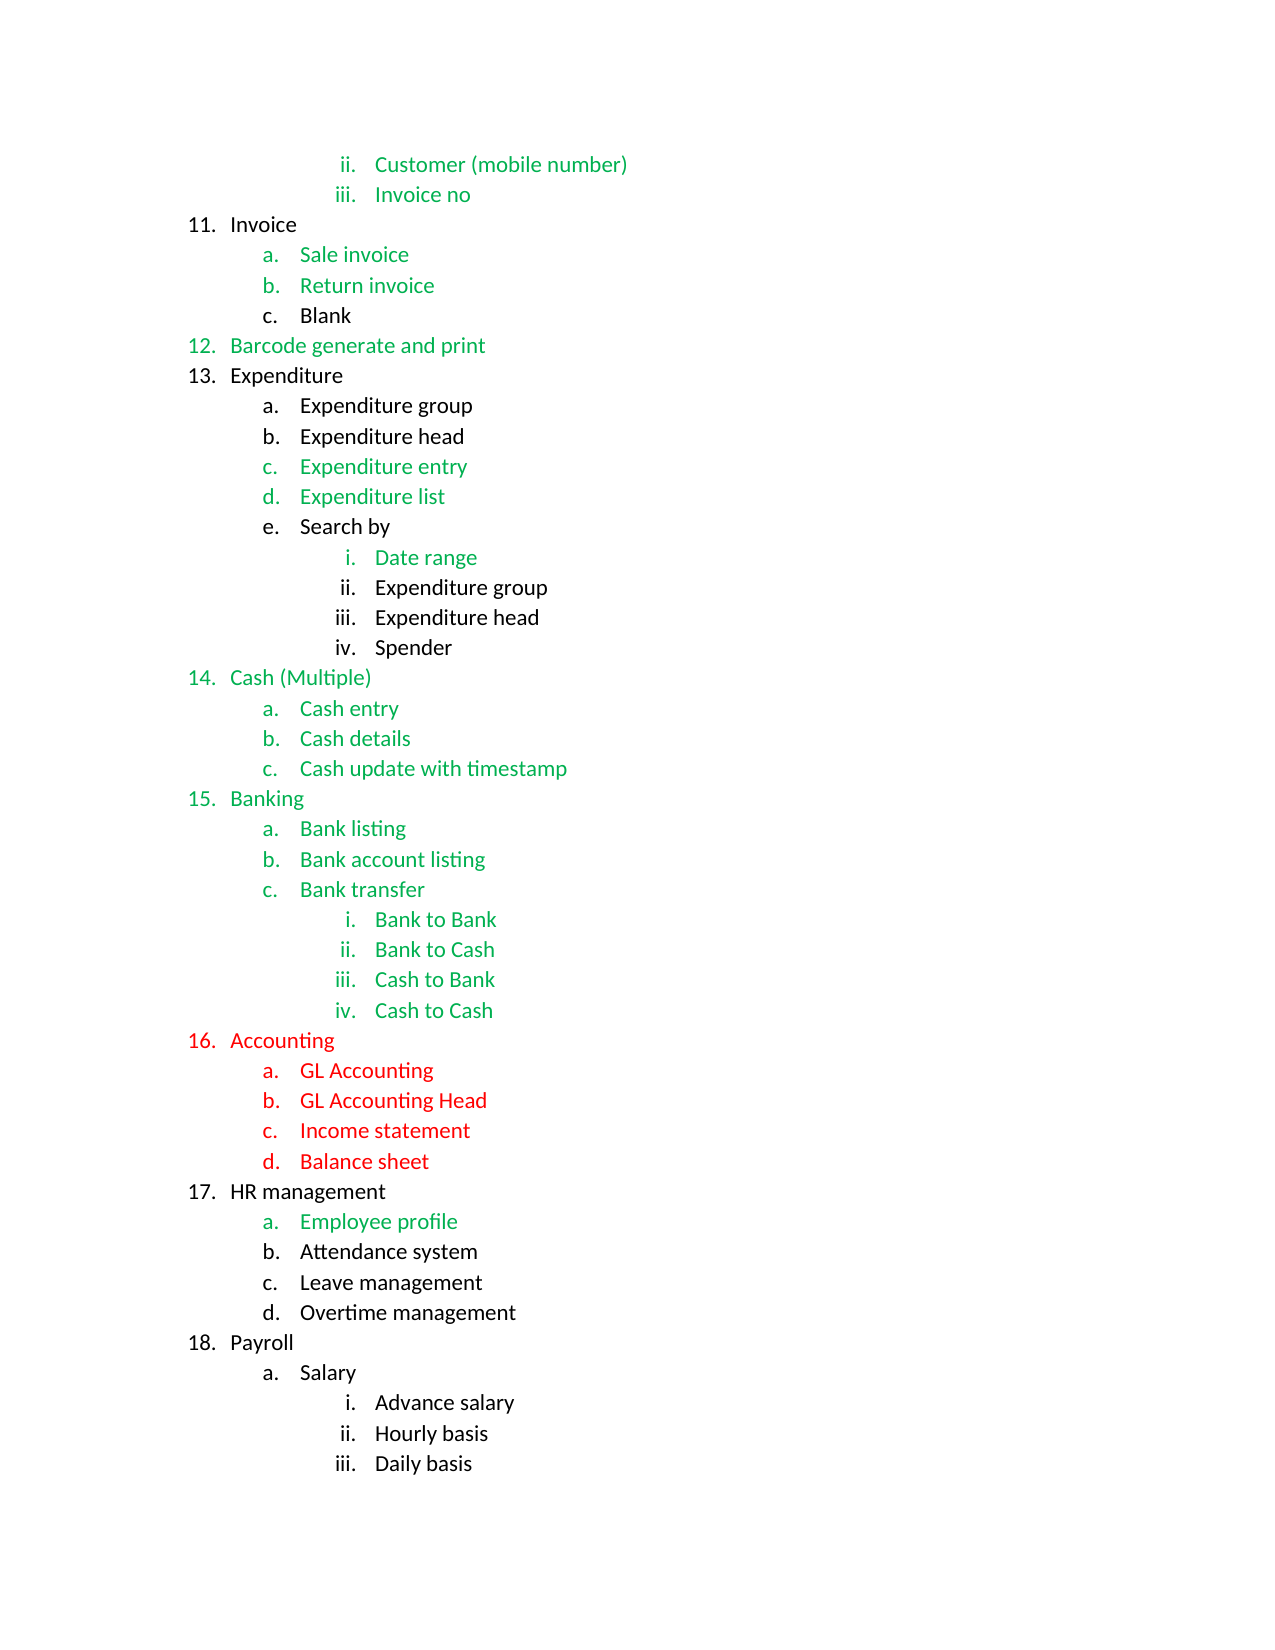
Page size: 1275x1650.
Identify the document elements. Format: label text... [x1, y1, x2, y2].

list Hourly basis [356, 1419, 1125, 1447]
list Cash to Bank [356, 966, 1125, 994]
list Bank to Cash [356, 935, 1125, 963]
list Cash details [262, 724, 1125, 752]
list Income statement [262, 1117, 1125, 1145]
list Cash update with timestamp [262, 754, 1125, 782]
list Balance sheet [262, 1147, 1125, 1175]
list HR management [187, 1177, 1125, 1205]
list Cash (Multiple) [187, 663, 1125, 692]
list GL Accounting [262, 1056, 1125, 1084]
list Expenditure head [262, 422, 1125, 450]
list Employee profile [262, 1207, 1125, 1235]
list Barcode generate and print [187, 331, 1125, 359]
list Accounting [187, 1026, 1125, 1054]
list Expenditure group [262, 392, 1125, 420]
list Bank transfer [262, 875, 1125, 903]
list Expenditure [187, 361, 1125, 389]
list Expenditure head [356, 603, 1125, 631]
list Advance salary [356, 1388, 1125, 1417]
list Expenditure list [262, 482, 1125, 510]
list Sale invoice [262, 241, 1125, 269]
list GL Accounting Head [262, 1086, 1125, 1114]
list Invoice [187, 210, 1125, 238]
list Overtime management [262, 1298, 1125, 1326]
list Salary [262, 1358, 1125, 1386]
list Payroll [187, 1328, 1125, 1356]
list Search by [262, 512, 1125, 541]
list Date range [356, 543, 1125, 571]
list Return invoice [262, 271, 1125, 299]
list Bank listing [262, 814, 1125, 843]
list Blank [262, 301, 1125, 329]
list Customer (mobile number) [356, 150, 1125, 178]
list Bank account listing [262, 845, 1125, 873]
list Expenditure group [356, 573, 1125, 601]
list Bank to Bank [356, 905, 1125, 933]
list Daily basis [356, 1449, 1125, 1477]
list Invoice no [356, 180, 1125, 208]
list Cash entry [262, 694, 1125, 722]
list Banking [187, 784, 1125, 812]
list Spender [356, 633, 1125, 661]
list Cash to Cash [356, 996, 1125, 1024]
list Attendance system [262, 1237, 1125, 1266]
list Expenditure entry [262, 452, 1125, 480]
list Leave management [262, 1268, 1125, 1296]
